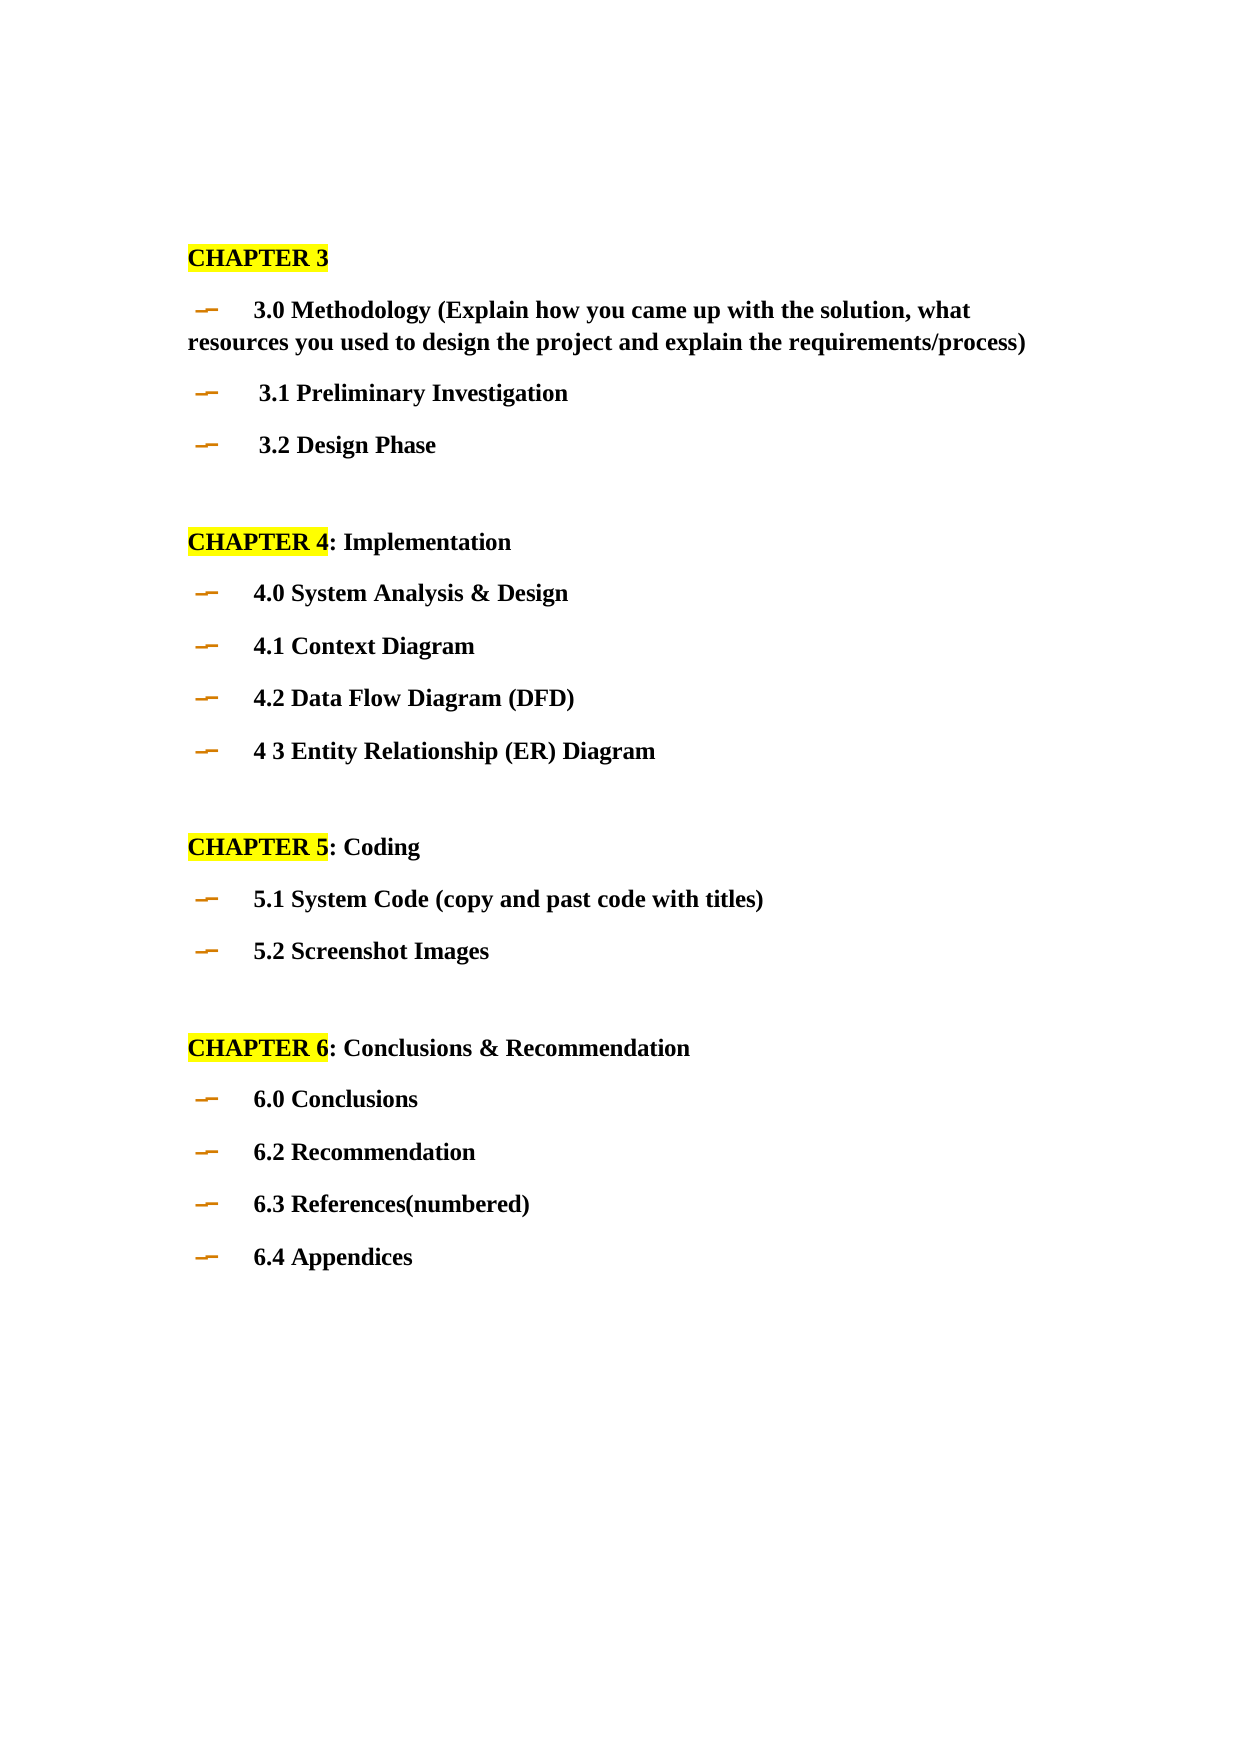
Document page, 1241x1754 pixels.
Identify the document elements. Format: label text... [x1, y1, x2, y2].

text –− 4.1 Context Diagram [187, 631, 1088, 660]
text –− 3.0 Methodology (Explain how you came up with the solution, what resources you used to design the project and explain the requirements/process) [187, 295, 1077, 355]
text CHAPTER 3 [187, 243, 1088, 272]
text –− 5.1 System Code (copy and past code with titles) [187, 884, 1088, 913]
text –− 3.1 Preliminary Investigation [187, 378, 1088, 407]
text –− 4.0 System Analysis & Design [187, 578, 1088, 607]
text CHAPTER 4: Implementation [328, 527, 1088, 556]
text –− 4.2 Data Flow Diagram (DFD) [187, 683, 1088, 712]
text –− 6.2 Recommendation [187, 1137, 1088, 1166]
text –− 6.0 Conclusions [187, 1084, 1088, 1113]
text –− 6.3 References(numbered) [187, 1189, 1088, 1218]
text –− 3.2 Design Phase [187, 430, 1088, 459]
text CHAPTER 6: Conclusions & Recommendation [328, 1033, 1088, 1062]
text –− 4 3 Entity Relationship (ER) Diagram [187, 736, 1088, 765]
text CHAPTER 5: Coding [187, 832, 1088, 861]
text –− 6.4 Appendices [187, 1242, 1088, 1271]
text –− 5.2 Screenshot Images [187, 936, 1088, 965]
